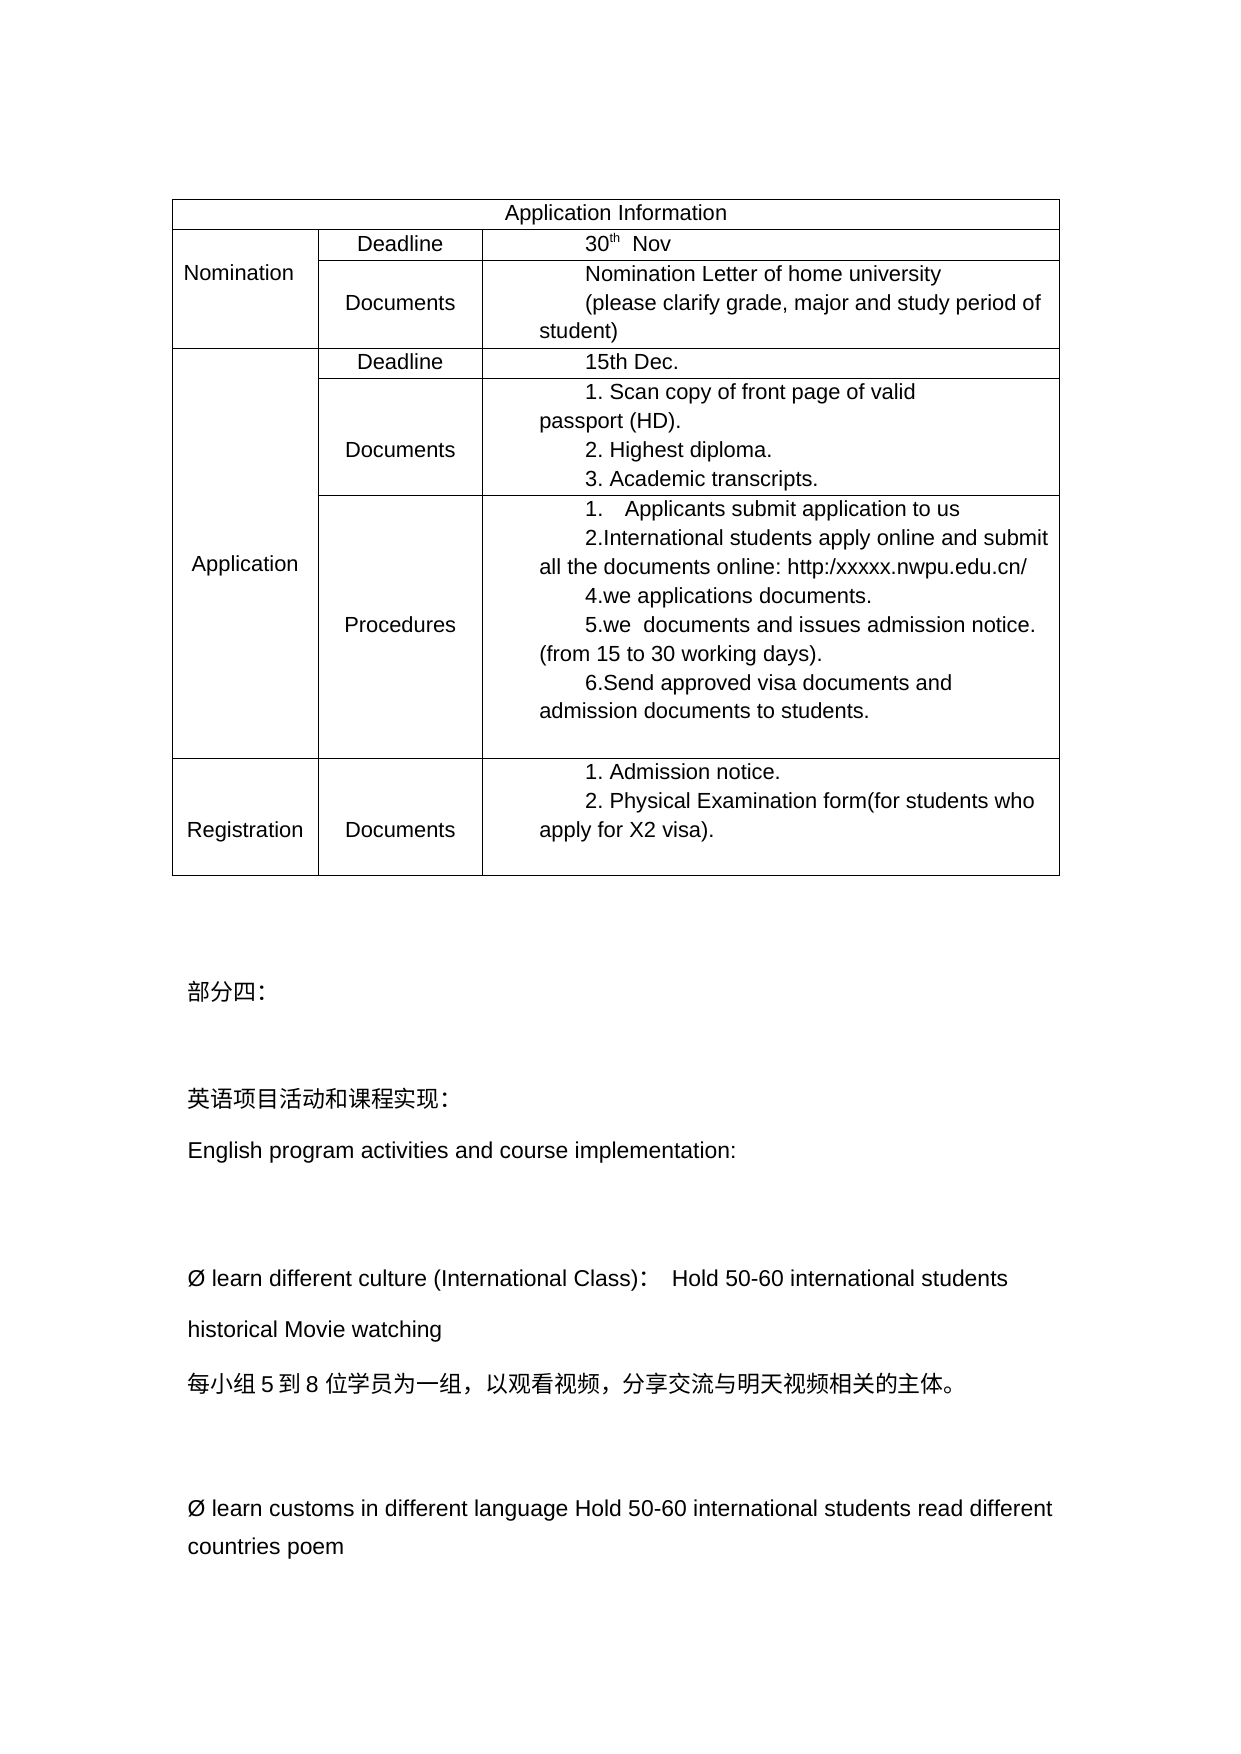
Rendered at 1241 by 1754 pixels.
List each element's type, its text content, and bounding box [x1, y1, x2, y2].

table_cell Documents [319, 379, 482, 494]
table_cell Applicants submit application to us 2.International students apply online and submit all the documents online: http:/xxxxx.nwpu.edu.cn/ 4.we applications documents. 5.we documents and issues admission notice. (from 15 to 30 working days). 6.Send approved visa documents and admission documents to students. [483, 496, 1059, 758]
text 每小组5到8 位学员为一组，以观看视频，分享交流与明天视频相关的主体。 [187, 1350, 1053, 1415]
table_header Application Information [173, 200, 1059, 229]
table_cell 1. Scan copy of front page of valid passport (HD). 2. Highest diploma. 3. Academic transcripts. [483, 379, 1059, 494]
table_cell Documents [319, 261, 482, 347]
table_cell Nomination Letter of home university (please clarify grade, major and study period of student) [483, 261, 1059, 347]
table_cell 15th Dec. [483, 349, 1059, 378]
table_cell Deadline [319, 230, 482, 259]
table_cell Deadline [319, 349, 482, 378]
text Ø learn customs in different language Hold 50-60 international students read different countries poem [187, 1492, 1053, 1562]
text Ø learn different culture (International Class)： Hold 50-60 international students historical Movie watching [187, 1243, 1053, 1346]
text 英语项目活动和课程实现： [187, 1064, 1053, 1129]
text English program activities and course implementation: [187, 1134, 1053, 1167]
table_cell 30th Nov [483, 230, 1059, 259]
table_cell Application [173, 349, 318, 758]
table_cell Nomination [173, 230, 318, 347]
table_cell 1. Admission notice. 2. Physical Examination form(for students who apply for X2 visa). [483, 759, 1059, 874]
table_cell Registration [173, 759, 318, 874]
table_cell Procedures [319, 496, 482, 758]
table_cell Documents [319, 759, 482, 874]
text 部分四： [187, 958, 1053, 1023]
